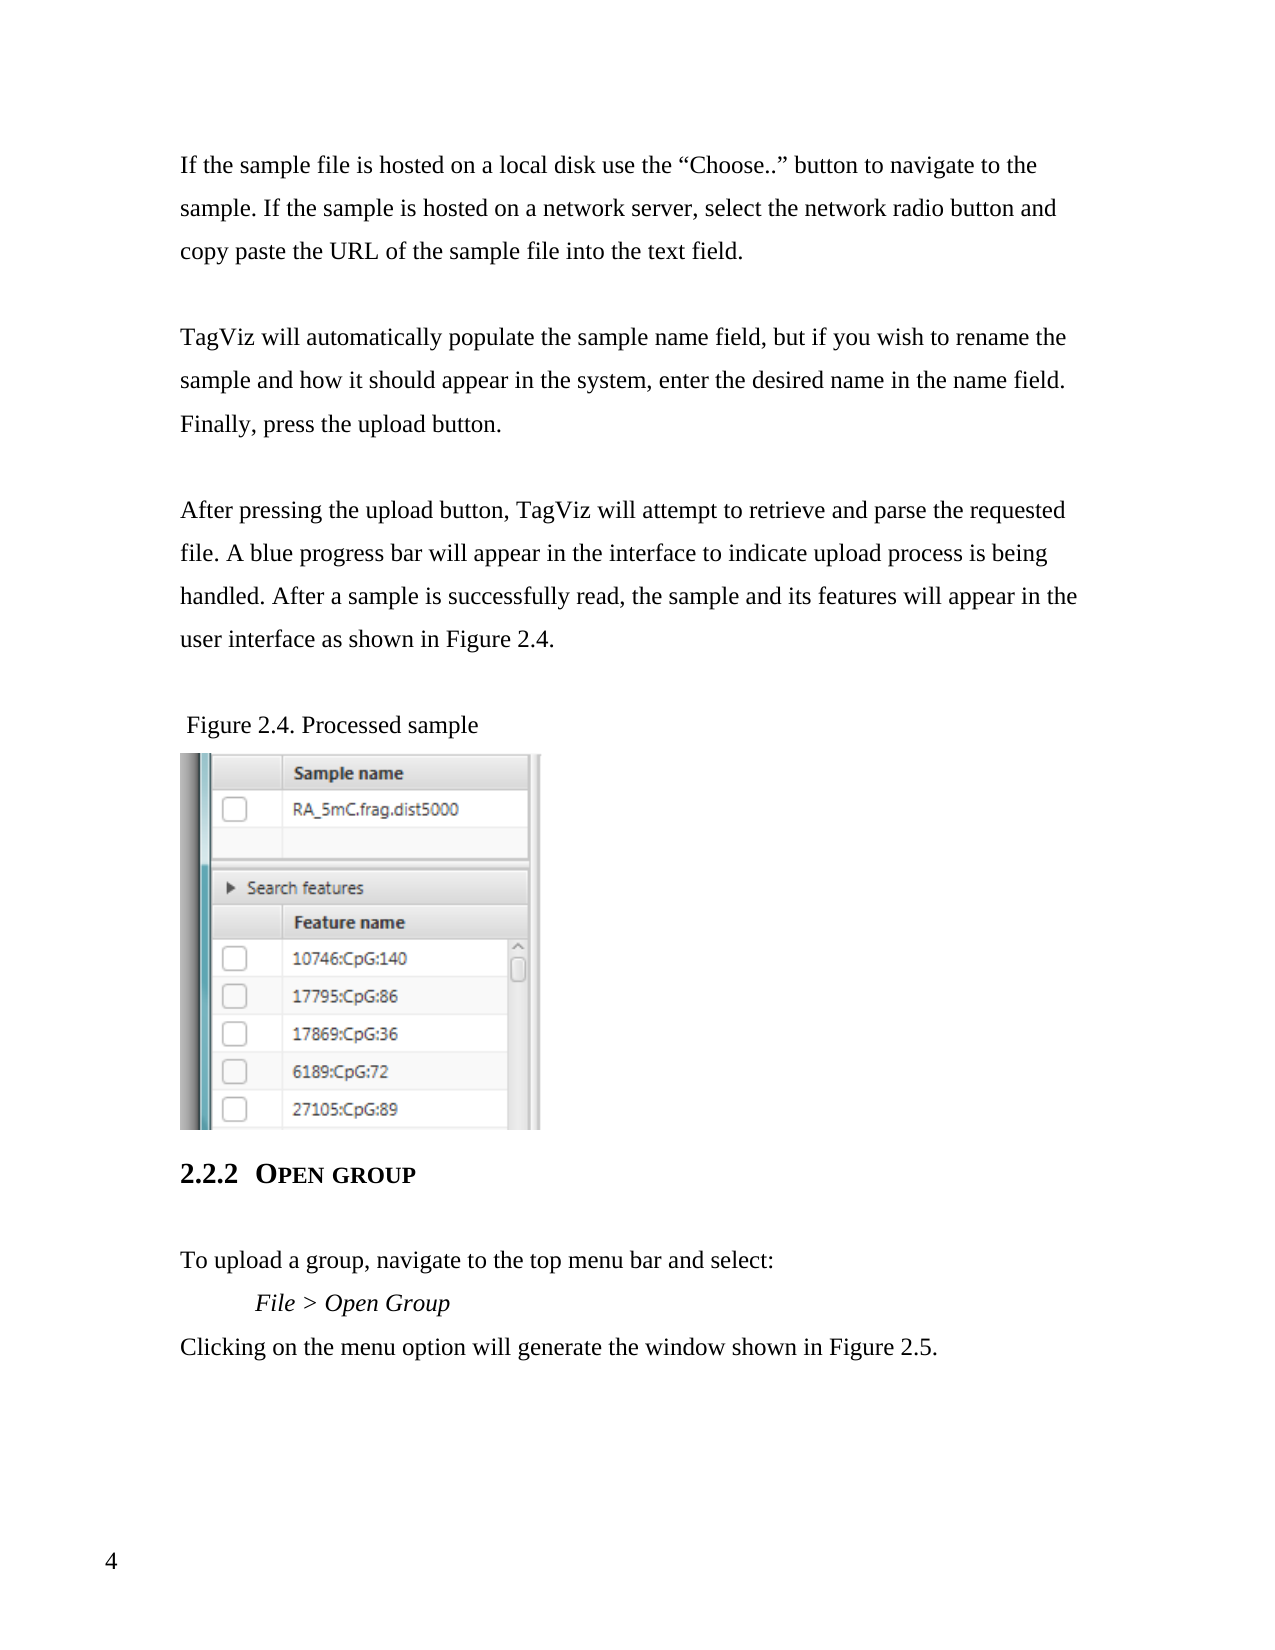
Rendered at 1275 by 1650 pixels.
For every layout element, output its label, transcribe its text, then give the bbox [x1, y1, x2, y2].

text TagViz will automatically populate the sample name field, but if you wish to rename the sample and how it should appear in the system, enter the desired name in the name field. Finally, press the upload button. [180, 322, 1080, 437]
text If the sample file is hosted on a local disk use the “Choose..” button to navigate to the sample. If the sample is hosted on a network server, select the network radio button and copy paste the URL of the sample file into the text field. [180, 150, 1080, 265]
text Figure 2.4. Processed sample [180, 711, 1080, 739]
subtitle Open group [180, 1156, 1080, 1190]
text Clicking on the menu option will generate the window shown in Figure 2.5. [180, 1332, 1080, 1360]
text File > Open Group [255, 1288, 1080, 1317]
text After pressing the upload button, TagViz will attempt to retrieve and parse the requested file. A blue progress bar will appear in the interface to indicate upload process is being handled. After a sample is successfully read, the sample and its features will appear in the user interface as shown in Figure 2.4. [180, 495, 1080, 653]
picture [180, 753, 542, 1130]
text To upload a group, navigate to the top menu bar and select: [180, 1245, 1080, 1274]
